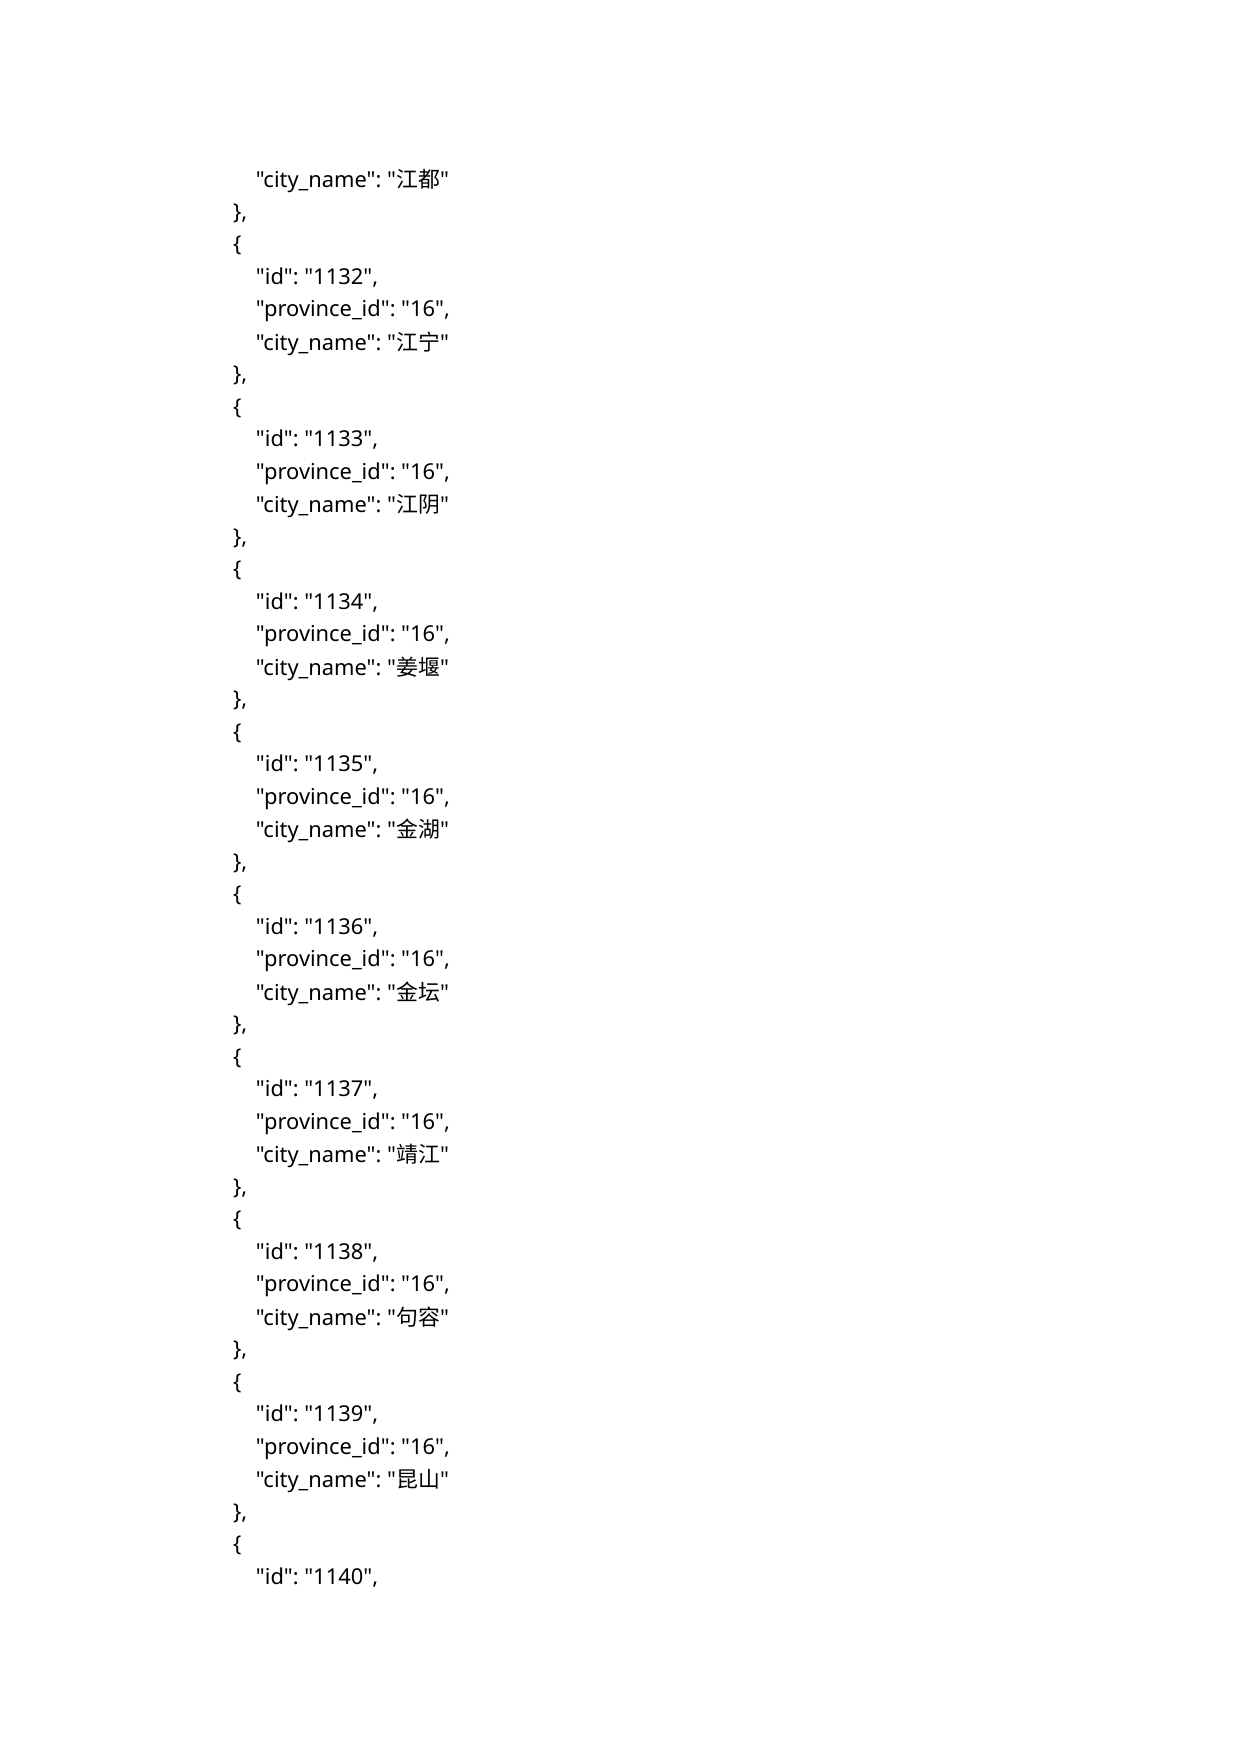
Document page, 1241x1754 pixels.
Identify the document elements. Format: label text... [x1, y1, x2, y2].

text "city_name": "江阴" [187, 487, 1053, 519]
text { [187, 1039, 1053, 1072]
text "id": "1140", [187, 1559, 1053, 1592]
text "id": "1138", [187, 1234, 1053, 1267]
text "id": "1133", [187, 422, 1053, 454]
text }, [187, 682, 1053, 714]
text }, [187, 844, 1053, 877]
text }, [187, 1007, 1053, 1039]
text }, [187, 357, 1053, 389]
text "id": "1132", [187, 259, 1053, 292]
text "province_id": "16", [187, 1429, 1053, 1462]
text "city_name": "江宁" [187, 324, 1053, 357]
text "id": "1136", [187, 909, 1053, 942]
text }, [187, 1494, 1053, 1527]
text "city_name": "金湖" [187, 812, 1053, 844]
text }, [187, 194, 1053, 227]
text "province_id": "16", [187, 292, 1053, 324]
text "province_id": "16", [187, 1104, 1053, 1137]
text { [187, 552, 1053, 584]
text { [187, 877, 1053, 909]
text }, [187, 1332, 1053, 1364]
text "city_name": "句容" [187, 1299, 1053, 1332]
text "province_id": "16", [187, 617, 1053, 649]
text "city_name": "昆山" [187, 1462, 1053, 1494]
text "province_id": "16", [187, 1267, 1053, 1299]
text "id": "1137", [187, 1072, 1053, 1104]
text "city_name": "江都" [187, 162, 1053, 194]
text "city_name": "金坛" [187, 974, 1053, 1007]
text { [187, 227, 1053, 259]
text }, [187, 1169, 1053, 1202]
text "id": "1135", [187, 747, 1053, 779]
text "id": "1139", [187, 1397, 1053, 1429]
text "province_id": "16", [187, 942, 1053, 974]
text "city_name": "靖江" [187, 1137, 1053, 1169]
text { [187, 389, 1053, 422]
text { [187, 1202, 1053, 1234]
text { [187, 714, 1053, 747]
text "city_name": "姜堰" [187, 649, 1053, 682]
text "province_id": "16", [187, 779, 1053, 812]
text { [187, 1527, 1053, 1559]
text "province_id": "16", [187, 454, 1053, 487]
text }, [187, 519, 1053, 552]
text "id": "1134", [187, 584, 1053, 617]
text { [187, 1364, 1053, 1397]
